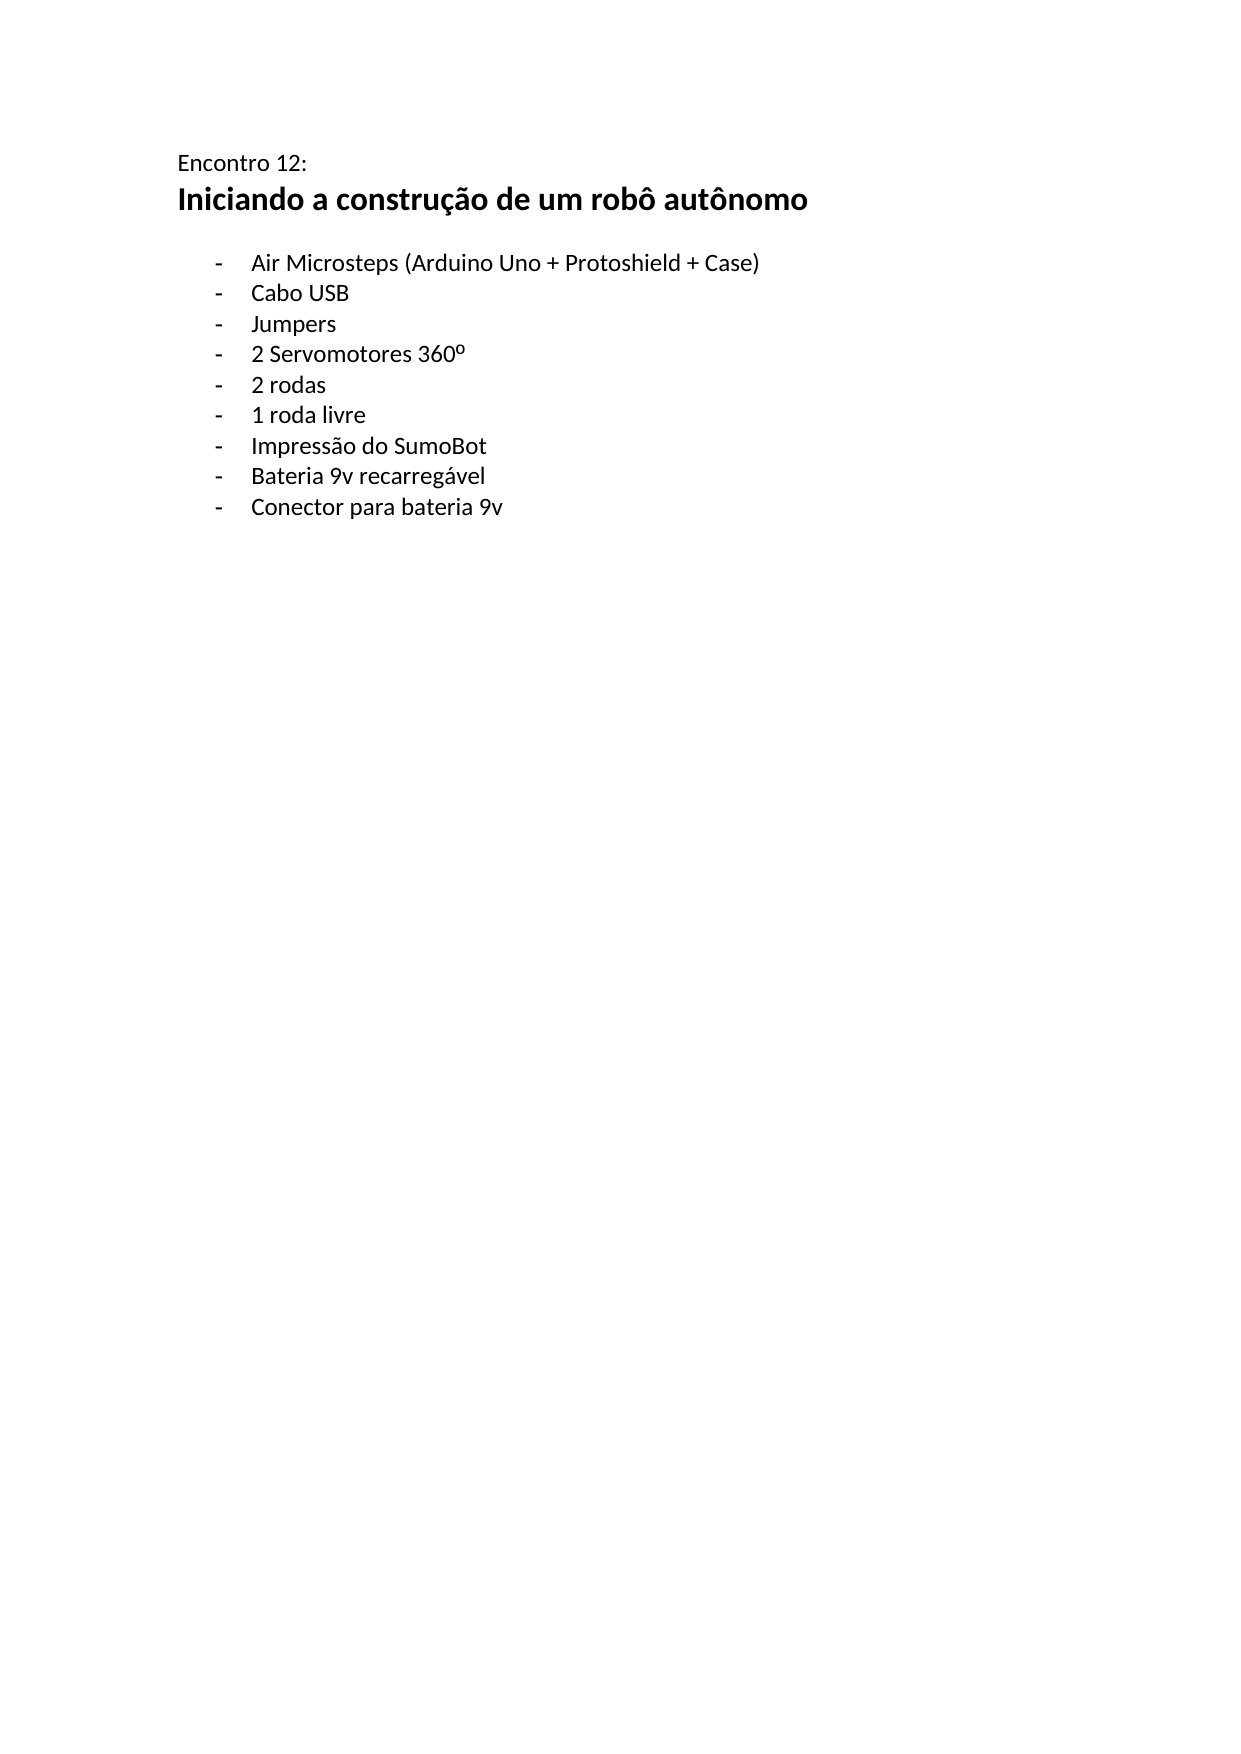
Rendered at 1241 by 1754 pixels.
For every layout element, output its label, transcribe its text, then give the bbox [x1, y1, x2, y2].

text Encontro 12: [177, 148, 1063, 178]
list Cabo USB [215, 277, 1063, 308]
list 2 rodas [215, 369, 1063, 399]
list 2 Servomotores 360º [215, 338, 1063, 369]
list Impressão do SumoBot [215, 430, 1063, 461]
text Iniciando a construção de um robô autônomo [177, 178, 1063, 219]
list 1 roda livre [215, 399, 1063, 430]
list Conector para bateria 9v [215, 491, 1063, 522]
list Bateria 9v recarregável [215, 461, 1063, 491]
list Air Microsteps (Arduino Uno + Protoshield + Case) [215, 247, 1063, 277]
list Jumpers [215, 308, 1063, 338]
